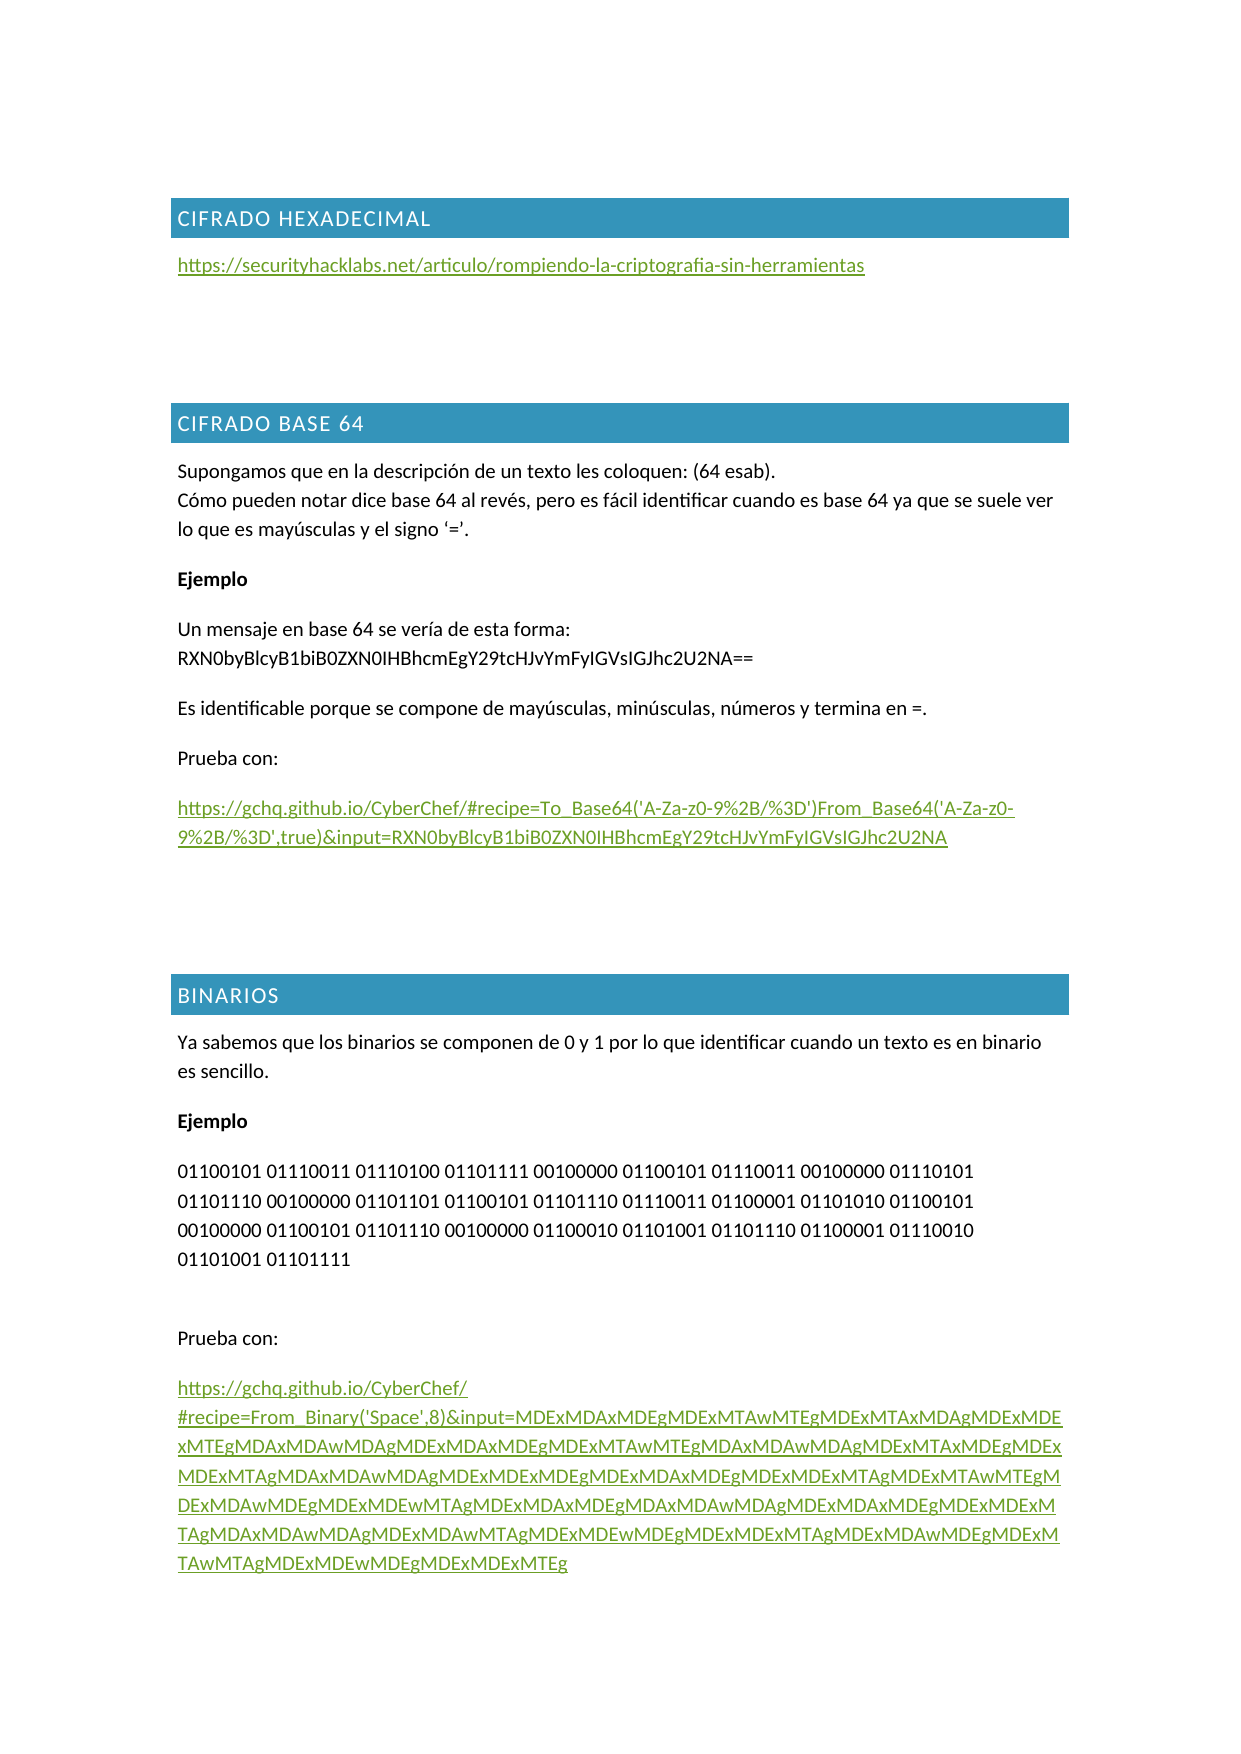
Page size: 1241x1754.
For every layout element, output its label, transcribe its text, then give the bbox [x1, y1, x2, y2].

subtitle Cifrado base 64 [177, 409, 1063, 437]
text https://gchq.github.io/CyberChef/#recipe=From_Binary('Space',8)&input=MDExMDAxMDEgMDExMTAwMTEgMDExMTAxMDAgMDExMDExMTEgMDAxMDAwMDAgMDExMDAxMDEgMDExMTAwMTEgMDAxMDAwMDAgMDExMTAxMDEgMDExMDExMTAgMDAxMDAwMDAgMDExMDExMDEgMDExMDAxMDEgMDExMDExMTAgMDExMTAwMTEgMDExMDAwMDEgMDExMDEwMTAgMDExMDAxMDEgMDAxMDAwMDAgMDExMDAxMDEgMDExMDExMTAgMDAxMDAwMDAgMDExMDAwMTAgMDExMDEwMDEgMDExMDExMTAgMDExMDAwMDEgMDExMTAwMTAgMDExMDEwMDEgMDExMDExMTEg [177, 1427, 1063, 1576]
text https://securityhacklabs.net/articulo/rompiendo-la-criptografia-sin-herramientas [177, 253, 1063, 278]
text Ejemplo [177, 566, 1063, 592]
text 01100101 01110011 01110100 01101111 00100000 01100101 01110011 00100000 01110101 01101110 00100000 01101101 01100101 01101110 01110011 01100001 01101010 01100101 00100000 01100101 01101110 00100000 01100010 01101001 01101110 01100001 01110010 01101001 01101111 [177, 1159, 1063, 1301]
text Es identificable porque se compone de mayúsculas, minúsculas, números y termina en =. [177, 695, 1063, 721]
text Prueba con: [177, 1325, 1063, 1351]
subtitle Cifrado hexadecimal [177, 204, 1063, 232]
text https://gchq.github.io/CyberChef/#recipe=To_Base64('A-Za-z0-9%2B/%3D')From_Base64('A-Za-z0-9%2B/%3D',true)&input=RXN0byBlcyB1biB0ZXN0IHBhcmEgY29tcHJvYmFyIGVsIGJhc2U2NA [177, 795, 1063, 850]
text Un mensaje en base 64 se vería de esta forma: RXN0byBlcyB1biB0ZXN0IHBhcmEgY29tcHJvYmFyIGVsIGJhc2U2NA== [177, 616, 1063, 671]
text Supongamos que en la descripción de un texto les coloquen: (64 esab). Cómo pueden notar dice base 64 al revés, pero es fácil identificar cuando es base 64 ya que se suele ver lo que es mayúsculas y el signo ‘=’. [177, 458, 1063, 542]
subtitle Binarios [177, 981, 1063, 1009]
text Prueba con: [177, 745, 1063, 771]
text Ejemplo [177, 1109, 1063, 1134]
text https://gchq.github.io/CyberChef/#recipe=From_Binary('Space',8)&input=MDExMDAxMDEgMDExMTAwMTEgMDExMTAxMDAgMDExMDExMTEgMDAxMDAwMDAgMDExMDAxMDEgMDExMTAwMTEgMDAxMDAwMDAgMDExMTAxMDEgMDExMDExMTAgMDAxMDAwMDAgMDExMDExMDEgMDExMDAxMDEgMDExMDExMTAgMDExMTAwMTEgMDExMDAwMDEgMDExMDEwMTAgMDExMDAxMDEgMDAxMDAwMDAgMDExMDAxMDEgMDExMDExMTAgMDAxMDAwMDAgMDExMDAwMTAgMDExMDEwMDEgMDExMDExMTAgMDExMDAwMDEgMDExMTAwMTAgMDExMDEwMDEgMDExMDExMTEg [177, 1375, 1063, 1426]
text Ya sabemos que los binarios se componen de 0 y 1 por lo que identificar cuando un texto es en binario es sencillo. [177, 1029, 1063, 1084]
